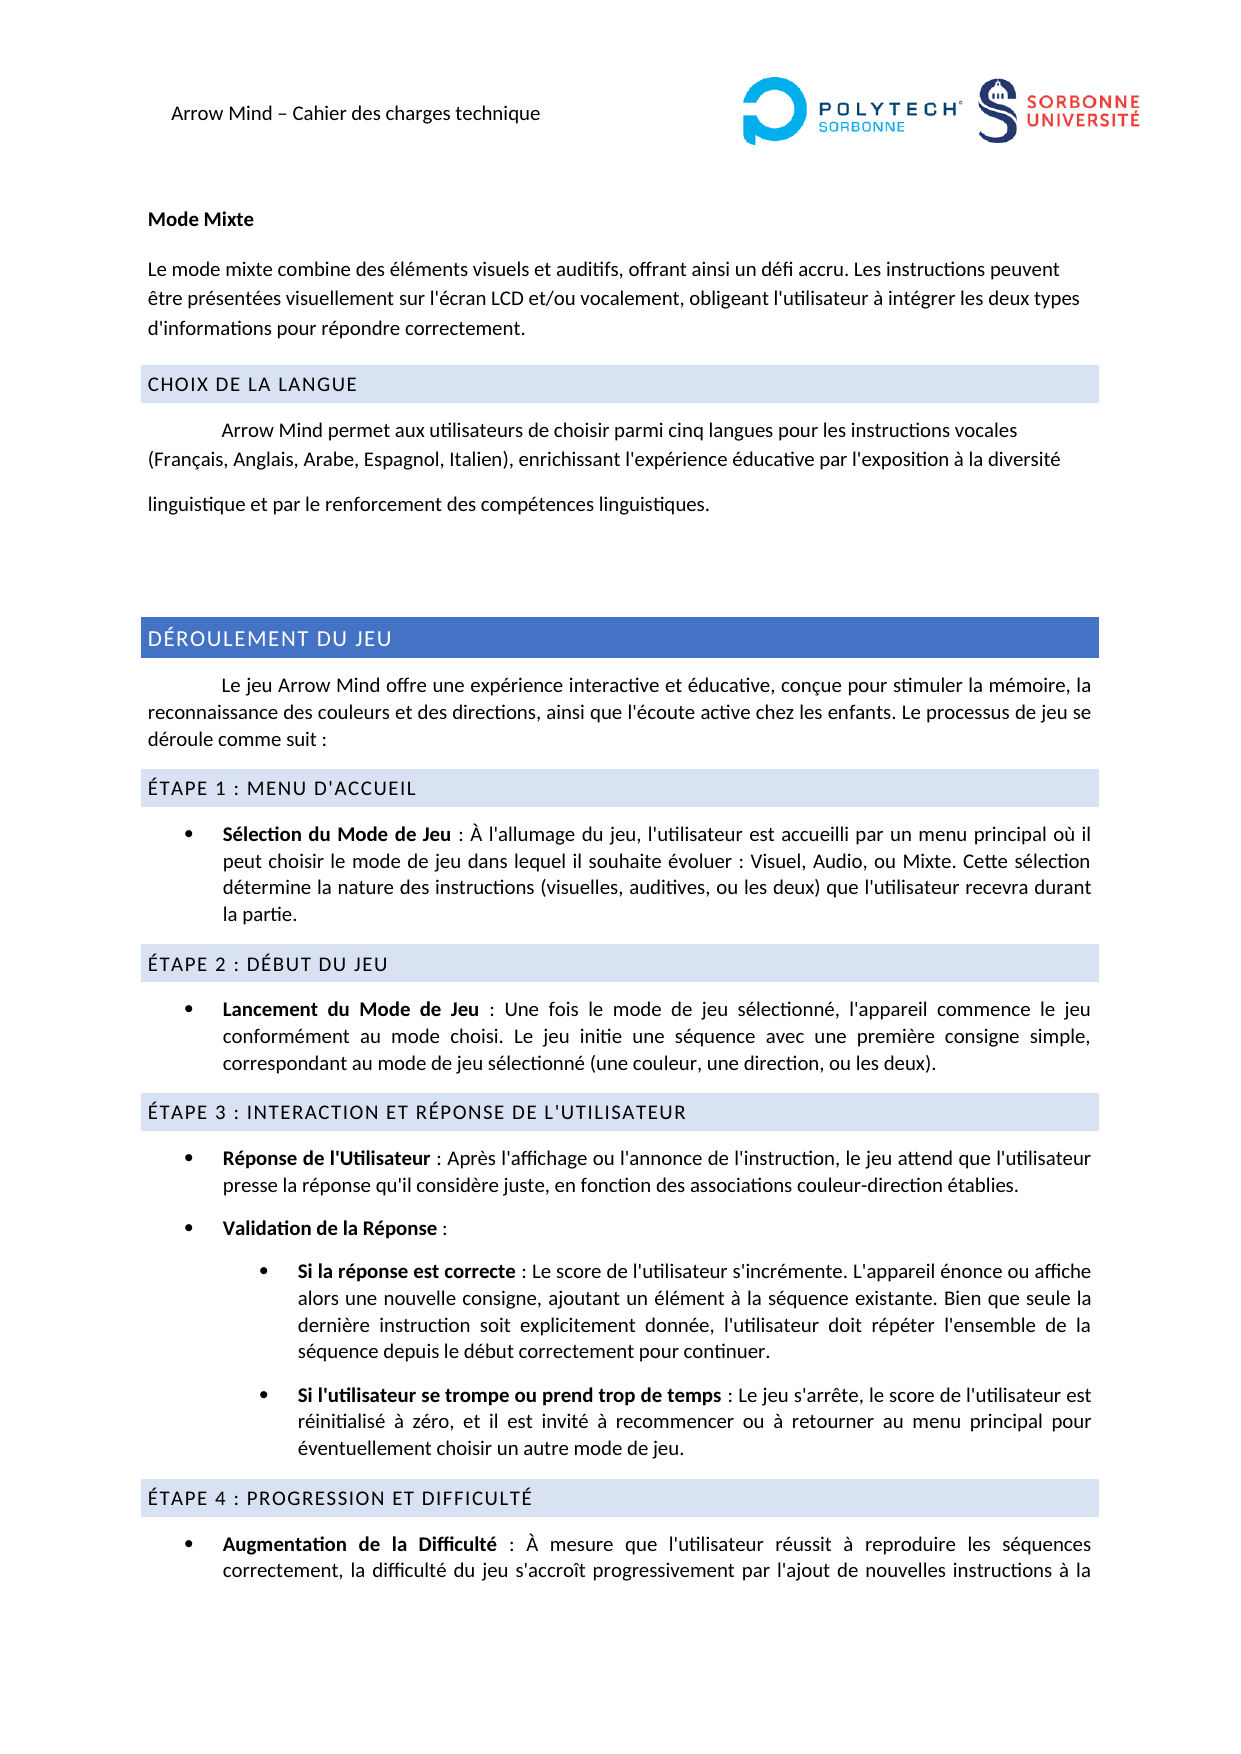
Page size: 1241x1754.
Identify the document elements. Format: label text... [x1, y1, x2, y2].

list Lancement du Mode de Jeu : Une fois le mode de jeu sélectionné, l'appareil commence le jeu conformément au mode choisi. Le jeu initie une séquence avec une première consigne simple, correspondant au mode de jeu sélectionné (une couleur, une direction, ou les deux). [185, 997, 1093, 1075]
list Si la réponse est correcte : Le score de l'utilisateur s'incrémente. L'appareil énonce ou affiche alors une nouvelle consigne, ajoutant un élément à la séquence existante. Bien que seule la dernière instruction soit explicitement donnée, l'utilisateur doit répéter l'ensemble de la séquence depuis le début correctement pour continuer. [260, 1259, 1093, 1364]
subtitle Étape 2 : Début du Jeu [148, 951, 1093, 976]
text Le jeu Arrow Mind offre une expérience interactive et éducative, conçue pour stimuler la mémoire, la reconnaissance des couleurs et des directions, ainsi que l'écoute active chez les enfants. Le processus de jeu se déroule comme suit : [148, 672, 1093, 751]
list Sélection du Mode de Jeu : À l'allumage du jeu, l'utilisateur est accueilli par un menu principal où il peut choisir le mode de jeu dans lequel il souhaite évoluer : Visuel, Audio, ou Mixte. Cette sélection détermine la nature des instructions (visuelles, auditives, ou les deux) que l'utilisateur recevra durant la partie. [185, 821, 1093, 927]
subtitle Déroulement du Jeu [148, 624, 1093, 652]
text Mode Mixte [148, 206, 1093, 232]
subtitle Étape 4 : Progression et Difficulté [148, 1485, 1093, 1510]
subtitle Étape 1 : Menu d'Accueil [148, 775, 1093, 801]
list Si l'utilisateur se trompe ou prend trop de temps : Le jeu s'arrête, le score de l'utilisateur est réinitialisé à zéro, et il est invité à recommencer ou à retourner au menu principal pour éventuellement choisir un autre mode de jeu. [260, 1382, 1093, 1461]
text Le mode mixte combine des éléments visuels et auditifs, offrant ainsi un défi accru. Les instructions peuvent être présentées visuellement sur l'écran LCD et/ou vocalement, obligeant l'utilisateur à intégrer les deux types d'informations pour répondre correctement. [148, 256, 1093, 340]
list Réponse de l'Utilisateur : Après l'affichage ou l'annonce de l'instruction, le jeu attend que l'utilisateur presse la réponse qu'il considère juste, en fonction des associations couleur-direction établies. [185, 1145, 1093, 1197]
text Arrow Mind permet aux utilisateurs de choisir parmi cinq langues pour les instructions vocales (Français, Anglais, Arabe, Espagnol, Italien), enrichissant l'expérience éducative par l'exposition à la diversité linguistique et par le renforcement des compétences linguistiques. [148, 417, 1093, 520]
picture [737, 75, 1147, 146]
list Validation de la Réponse : [185, 1215, 1093, 1241]
subtitle Choix de la Langue [148, 371, 1093, 396]
subtitle Étape 3 : Interaction et Réponse de l'Utilisateur [148, 1100, 1093, 1125]
